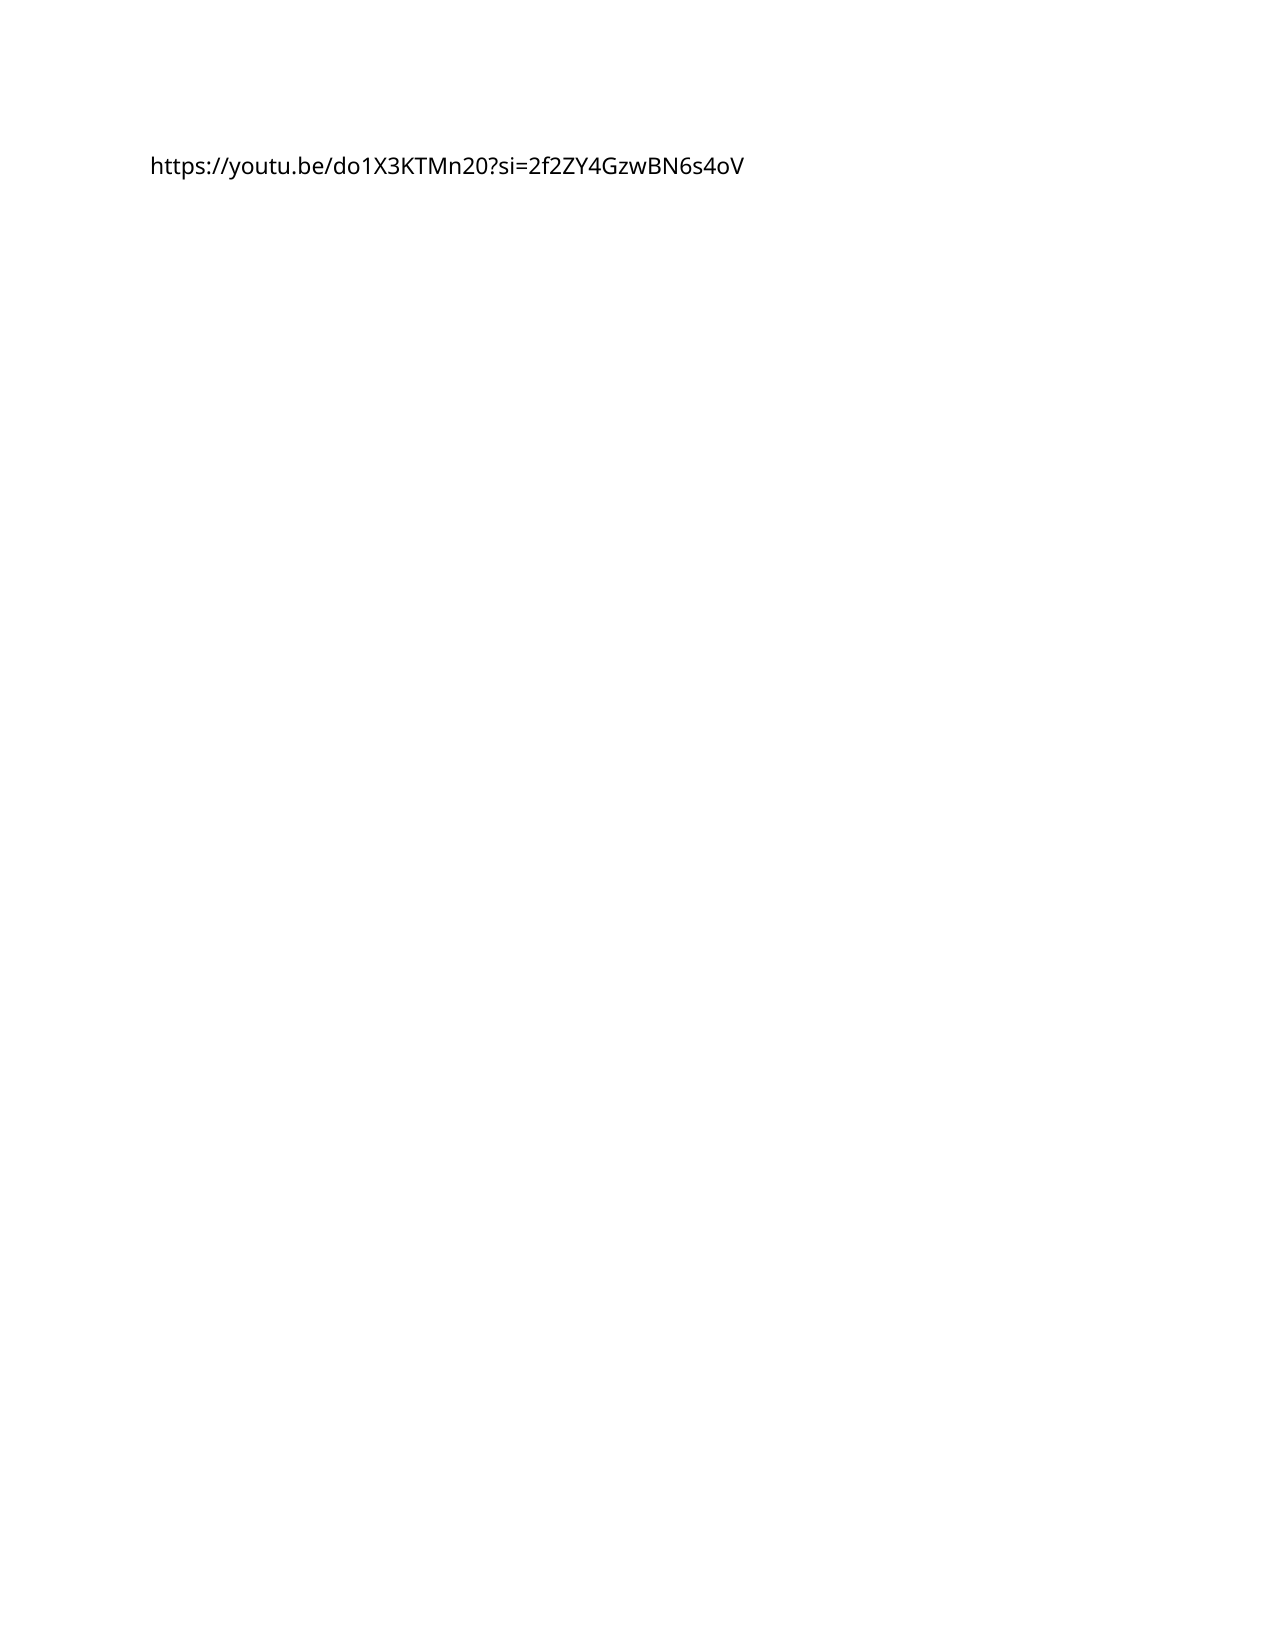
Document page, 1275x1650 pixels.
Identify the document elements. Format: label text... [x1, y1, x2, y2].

text https://youtu.be/do1X3KTMn20?si=2f2ZY4GzwBN6s4oV [150, 150, 1125, 181]
